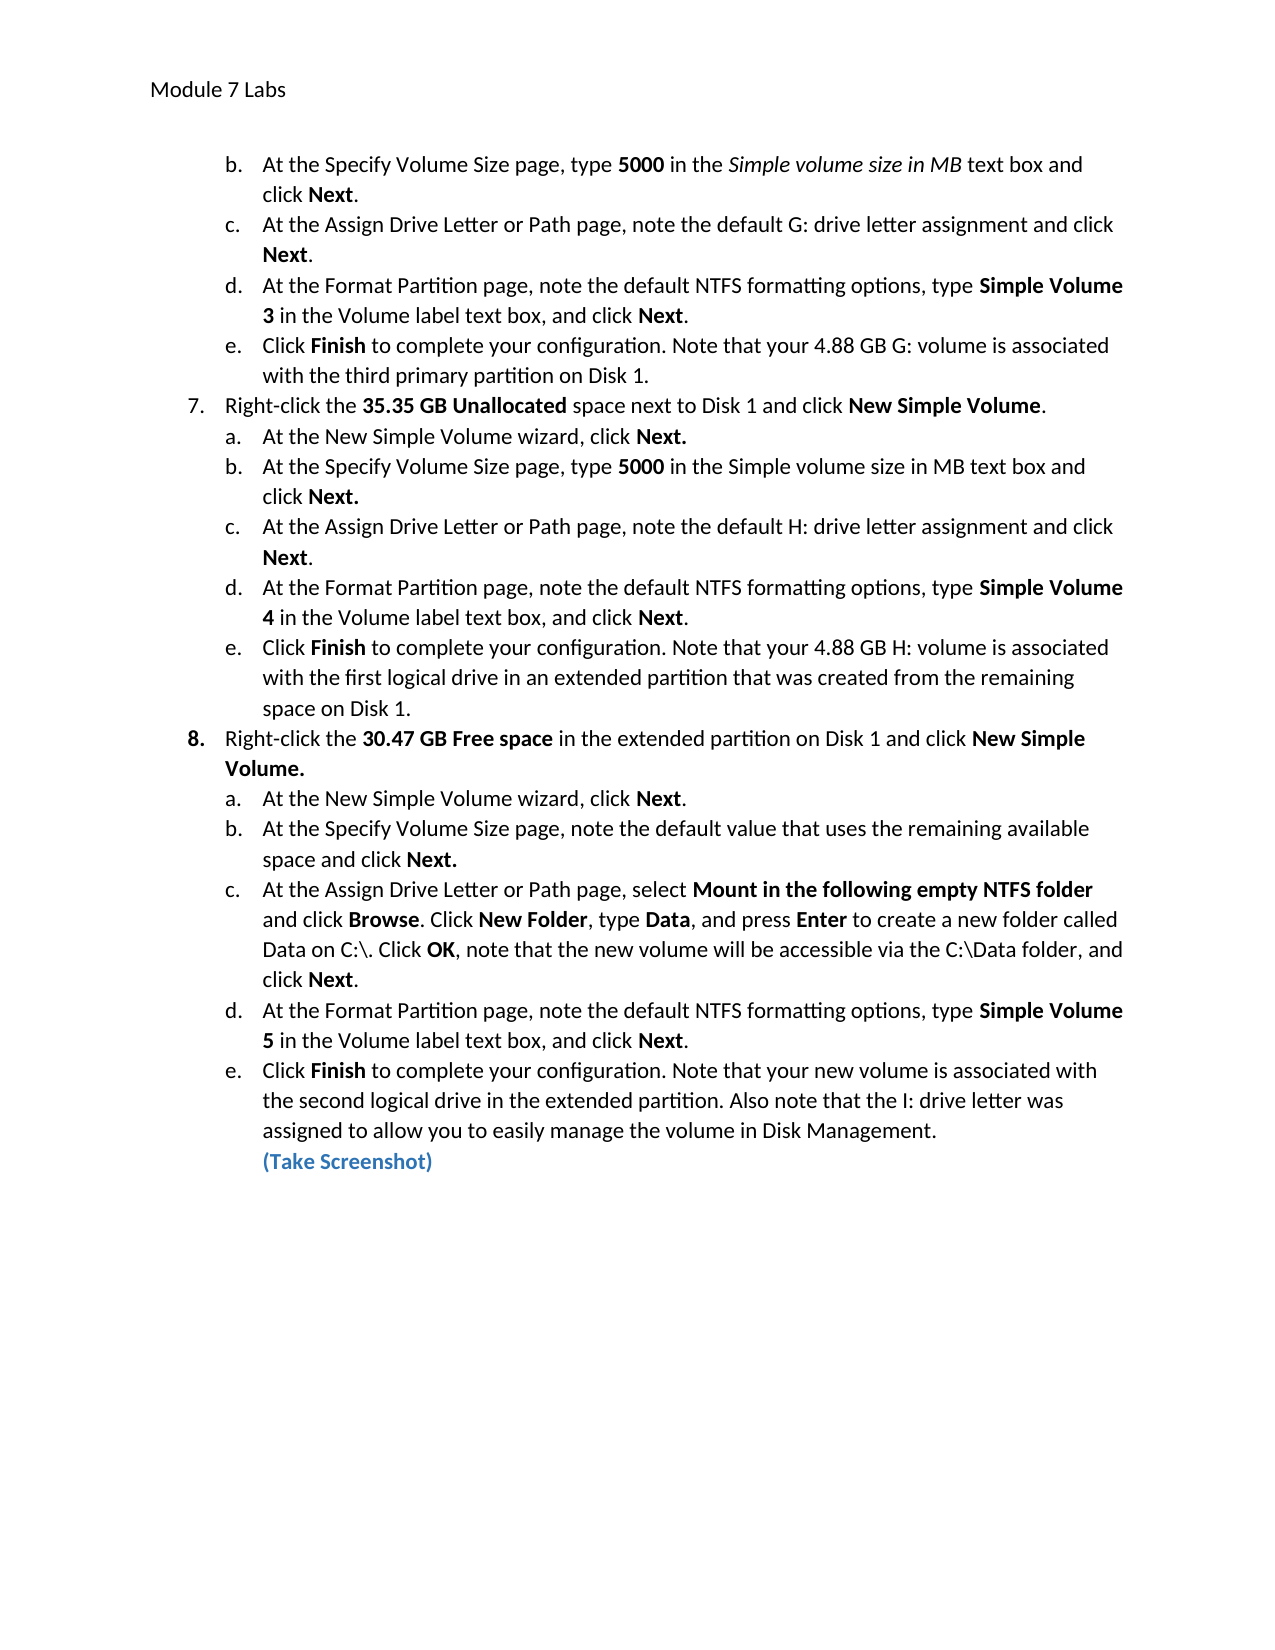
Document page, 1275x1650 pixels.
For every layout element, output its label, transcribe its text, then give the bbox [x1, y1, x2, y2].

list At the Format Partition page, note the default NTFS formatting options, type Simple Volume 4 in the Volume label text box, and click Next. [225, 573, 1125, 631]
list At the Assign Drive Letter or Path page, note the default H: drive letter assignment and click Next. [225, 512, 1125, 571]
list At the Specify Volume Size page, type 5000 in the Simple volume size in MB text box and click Next. [225, 150, 1125, 208]
list At the Format Partition page, note the default NTFS formatting options, type Simple Volume 3 in the Volume label text box, and click Next. [225, 271, 1125, 329]
list At the Format Partition page, note the default NTFS formatting options, type Simple Volume 5 in the Volume label text box, and click Next. [225, 996, 1125, 1054]
list Right-click the 30.47 GB Free space in the extended partition on Disk 1 and click New Simple Volume. [187, 724, 1125, 782]
list At the Assign Drive Letter or Path page, select Mount in the following empty NTFS folder and click Browse. Click New Folder, type Data, and press Enter to create a new folder called Data on C:\. Click OK, note that the new volume will be accessible via the C:\Data folder, and click Next. [225, 875, 1125, 994]
list At the New Simple Volume wizard, click Next. [225, 422, 1125, 450]
list Click Finish to complete your configuration. Note that your new volume is associated with the second logical drive in the extended partition. Also note that the I: drive letter was assigned to allow you to easily manage the volume in Disk Management. [225, 1056, 1125, 1145]
list Right-click the 35.35 GB Unallocated space next to Disk 1 and click New Simple Volume. [187, 392, 1125, 420]
list At the Assign Drive Letter or Path page, note the default G: drive letter assignment and click Next. [225, 210, 1125, 269]
list At the New Simple Volume wizard, click Next. [225, 784, 1125, 812]
list At the Specify Volume Size page, note the default value that uses the remaining available space and click Next. [225, 814, 1125, 873]
list (Take Screenshot) [262, 1147, 1125, 1175]
list Click Finish to complete your configuration. Note that your 4.88 GB H: volume is associated with the first logical drive in an extended partition that was created from the remaining space on Disk 1. [225, 633, 1125, 722]
list Click Finish to complete your configuration. Note that your 4.88 GB G: volume is associated with the third primary partition on Disk 1. [225, 331, 1125, 389]
list At the Specify Volume Size page, type 5000 in the Simple volume size in MB text box and click Next. [225, 452, 1125, 510]
